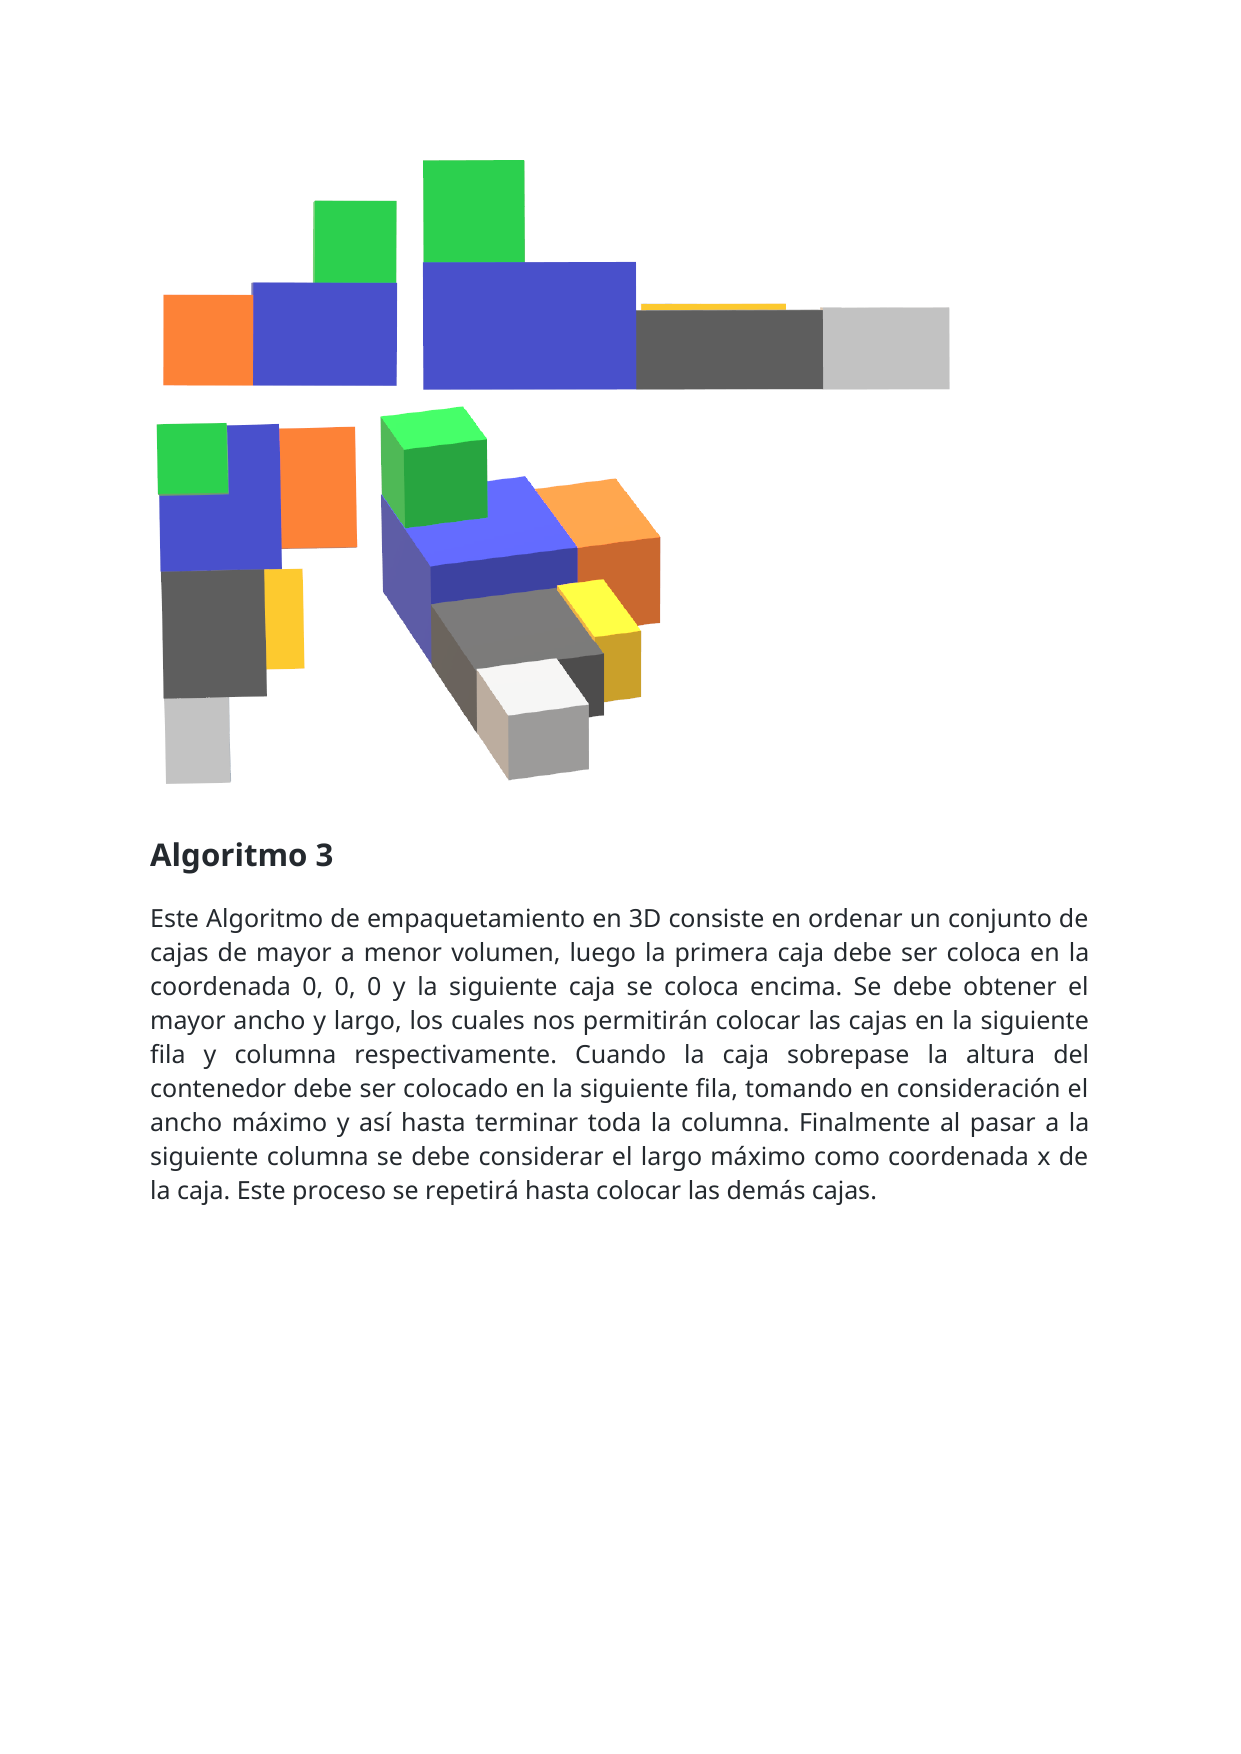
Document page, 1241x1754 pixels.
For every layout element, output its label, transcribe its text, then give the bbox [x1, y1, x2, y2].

picture [368, 403, 675, 788]
text Este Algoritmo de empaquetamiento en 3D consiste en ordenar un conjunto de cajas de mayor a menor volumen, luego la primera caja debe ser coloca en la coordenada 0, 0, 0 y la siguiente caja se coloca encima. Se debe obtener el mayor ancho y largo, los cuales nos permitirán colocar las cajas en la siguiente fila y columna respectivamente. Cuando la caja sobrepase la altura del contenedor debe ser colocado en la siguiente fila, tomando en consideración el ancho máximo y así hasta terminar toda la columna. Finalmente al pasar a la siguiente columna se debe considerar el largo máximo como coordenada x de la caja. Este proceso se repetirá hasta colocar las demás cajas. [150, 900, 1090, 1207]
picture [412, 150, 957, 397]
picture [150, 176, 407, 397]
picture [150, 419, 363, 788]
text Algoritmo 3 [150, 833, 1090, 875]
